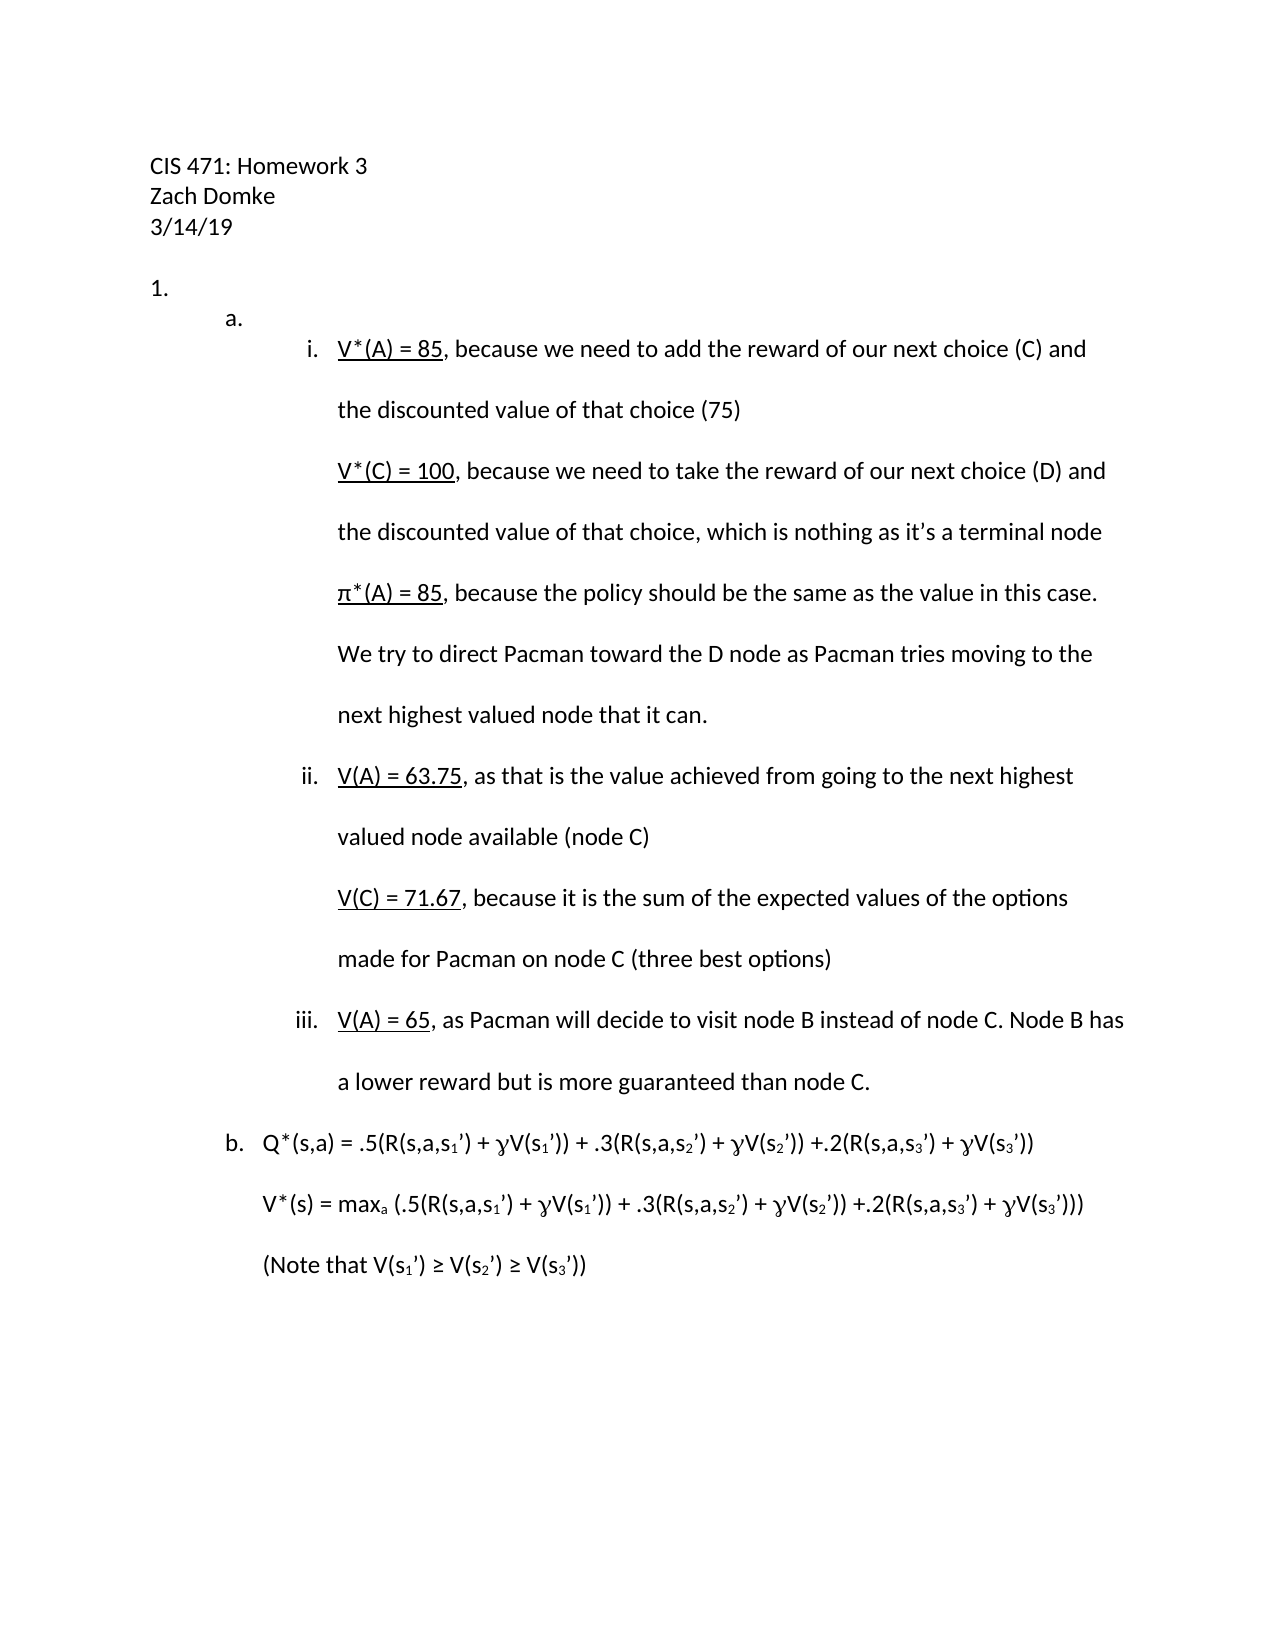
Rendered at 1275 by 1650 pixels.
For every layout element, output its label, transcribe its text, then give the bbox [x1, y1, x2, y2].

list V*(A) = 85, because we need to add the reward of our next choice (C) and the discounted value of that choice (75) [319, 333, 1125, 425]
list V*(C) = 100, because we need to take the reward of our next choice (D) and the discounted value of that choice, which is nothing as it’s a terminal node [337, 455, 1125, 547]
list V(A) = 65, as Pacman will decide to visit node B instead of node C. Node B has a lower reward but is more guaranteed than node C. [319, 1004, 1125, 1096]
list V(C) = 71.67, because it is the sum of the expected values of the options made for Pacman on node C (three best options) [337, 882, 1125, 974]
text Zach Domke [150, 181, 1125, 211]
list V*(s) = maxa (.5(R(s,a,s1’) + V(s1’)) + .3(R(s,a,s2’) + V(s2’)) +.2(R(s,a,s3’) + V(s3’))) [262, 1188, 1125, 1218]
list π*(A) = 85, because the policy should be the same as the value in this case. We try to direct Pacman toward the D node as Pacman tries moving to the next highest valued node that it can. [337, 577, 1125, 730]
list V(A) = 63.75, as that is the value achieved from going to the next highest valued node available (node C) [319, 760, 1125, 852]
list (Note that V(s1’) ≥ V(s2’) ≥ V(s3’)) [262, 1249, 1125, 1279]
text 3/14/19 [150, 211, 1125, 242]
list Q*(s,a) = .5(R(s,a,s1’) + V(s1’)) + .3(R(s,a,s2’) + V(s2’)) +.2(R(s,a,s3’) + V(s3’)) [225, 1127, 1125, 1157]
text CIS 471: Homework 3 [150, 150, 1125, 181]
